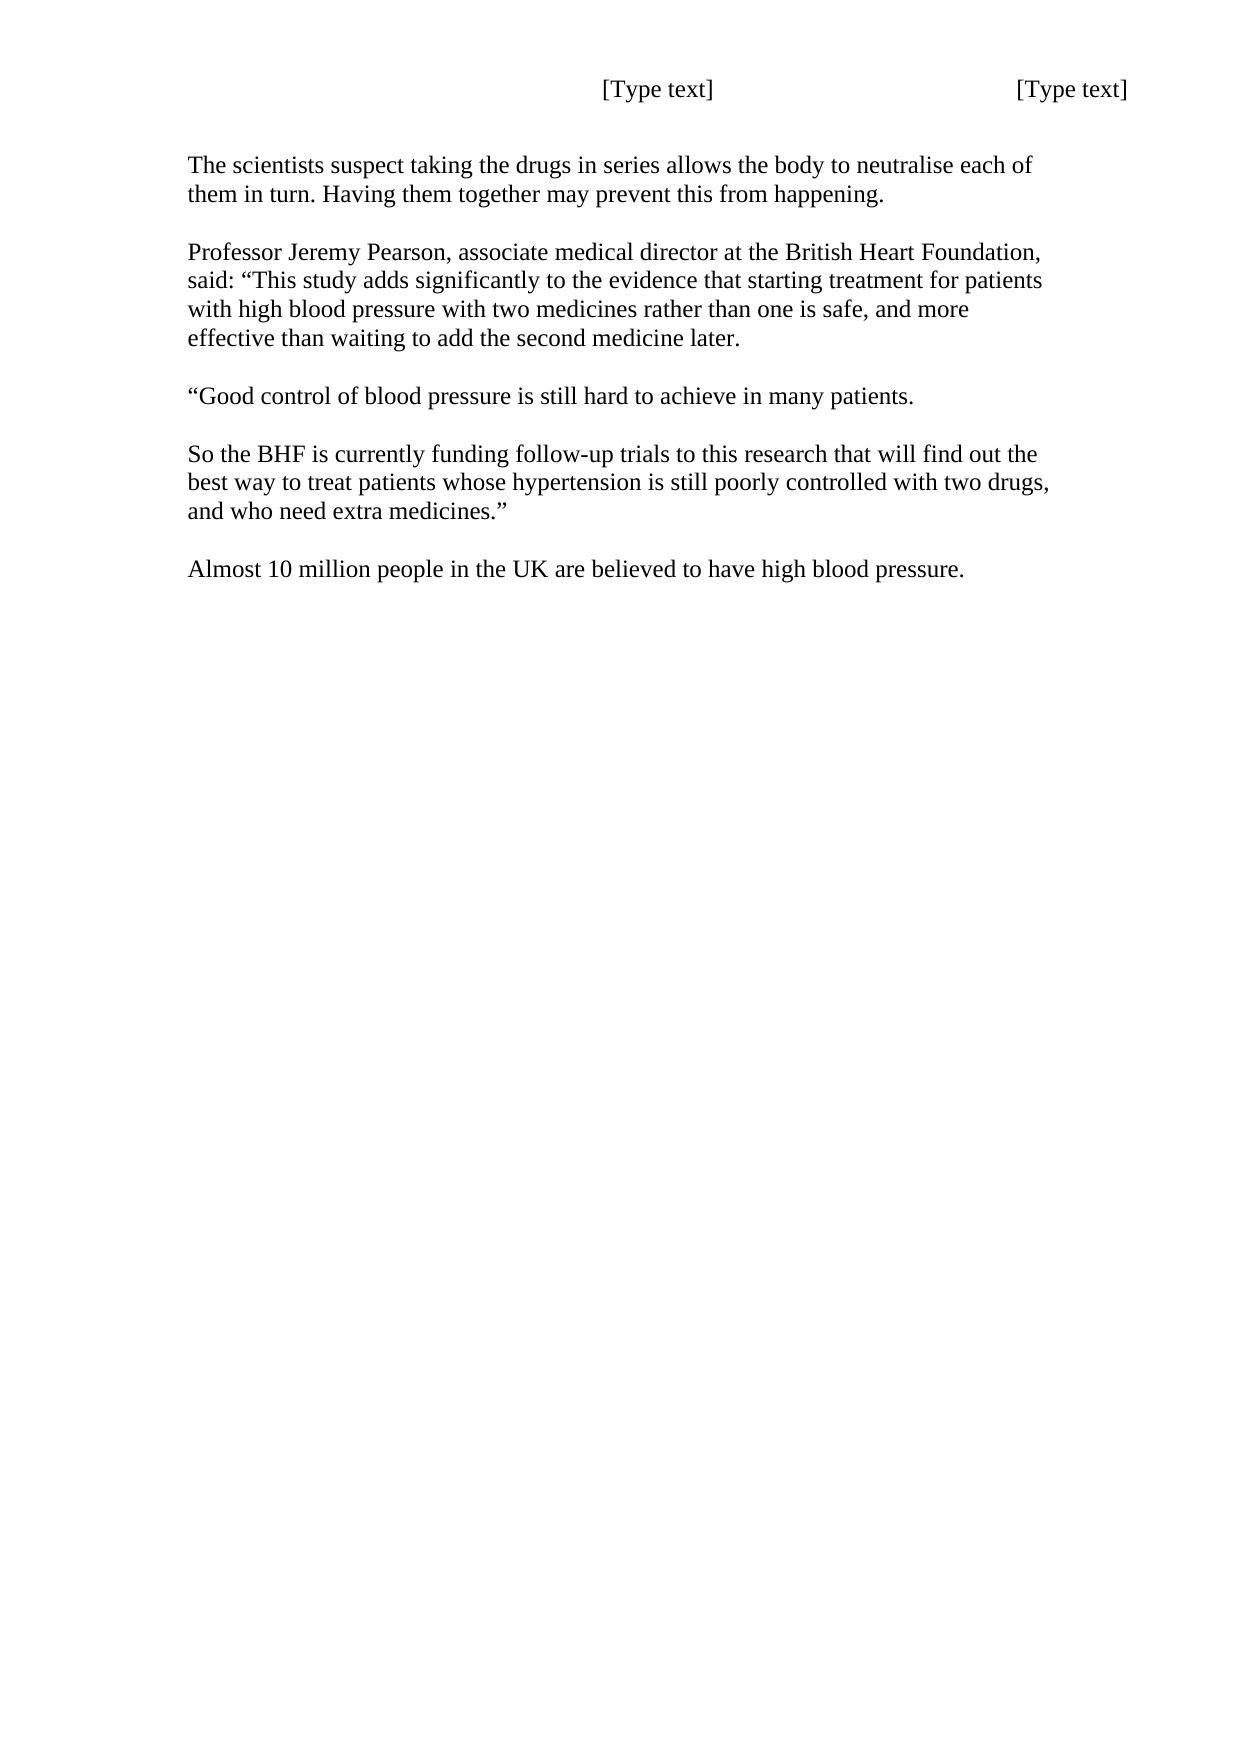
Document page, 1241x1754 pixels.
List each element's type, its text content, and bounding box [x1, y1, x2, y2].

text “Good control of blood pressure is still hard to achieve in many patients. [187, 381, 1053, 409]
text The scientists suspect taking the drugs in series allows the body to neutralise each of them in turn. Having them together may prevent this from happening. [187, 150, 1053, 207]
text So the BHF is currently funding follow-up trials to this research that will find out the best way to treat patients whose hypertension is still poorly controlled with two drugs, and who need extra medicines.” [187, 439, 1053, 525]
text Almost 10 million people in the UK are believed to have high blood pressure. [187, 554, 1053, 583]
text Professor Jeremy Pearson, associate medical director at the British Heart Foundation, said: “This study adds significantly to the evidence that starting treatment for patients with high blood pressure with two medicines rather than one is safe, and more effective than waiting to add the second medicine later. [187, 237, 1053, 352]
